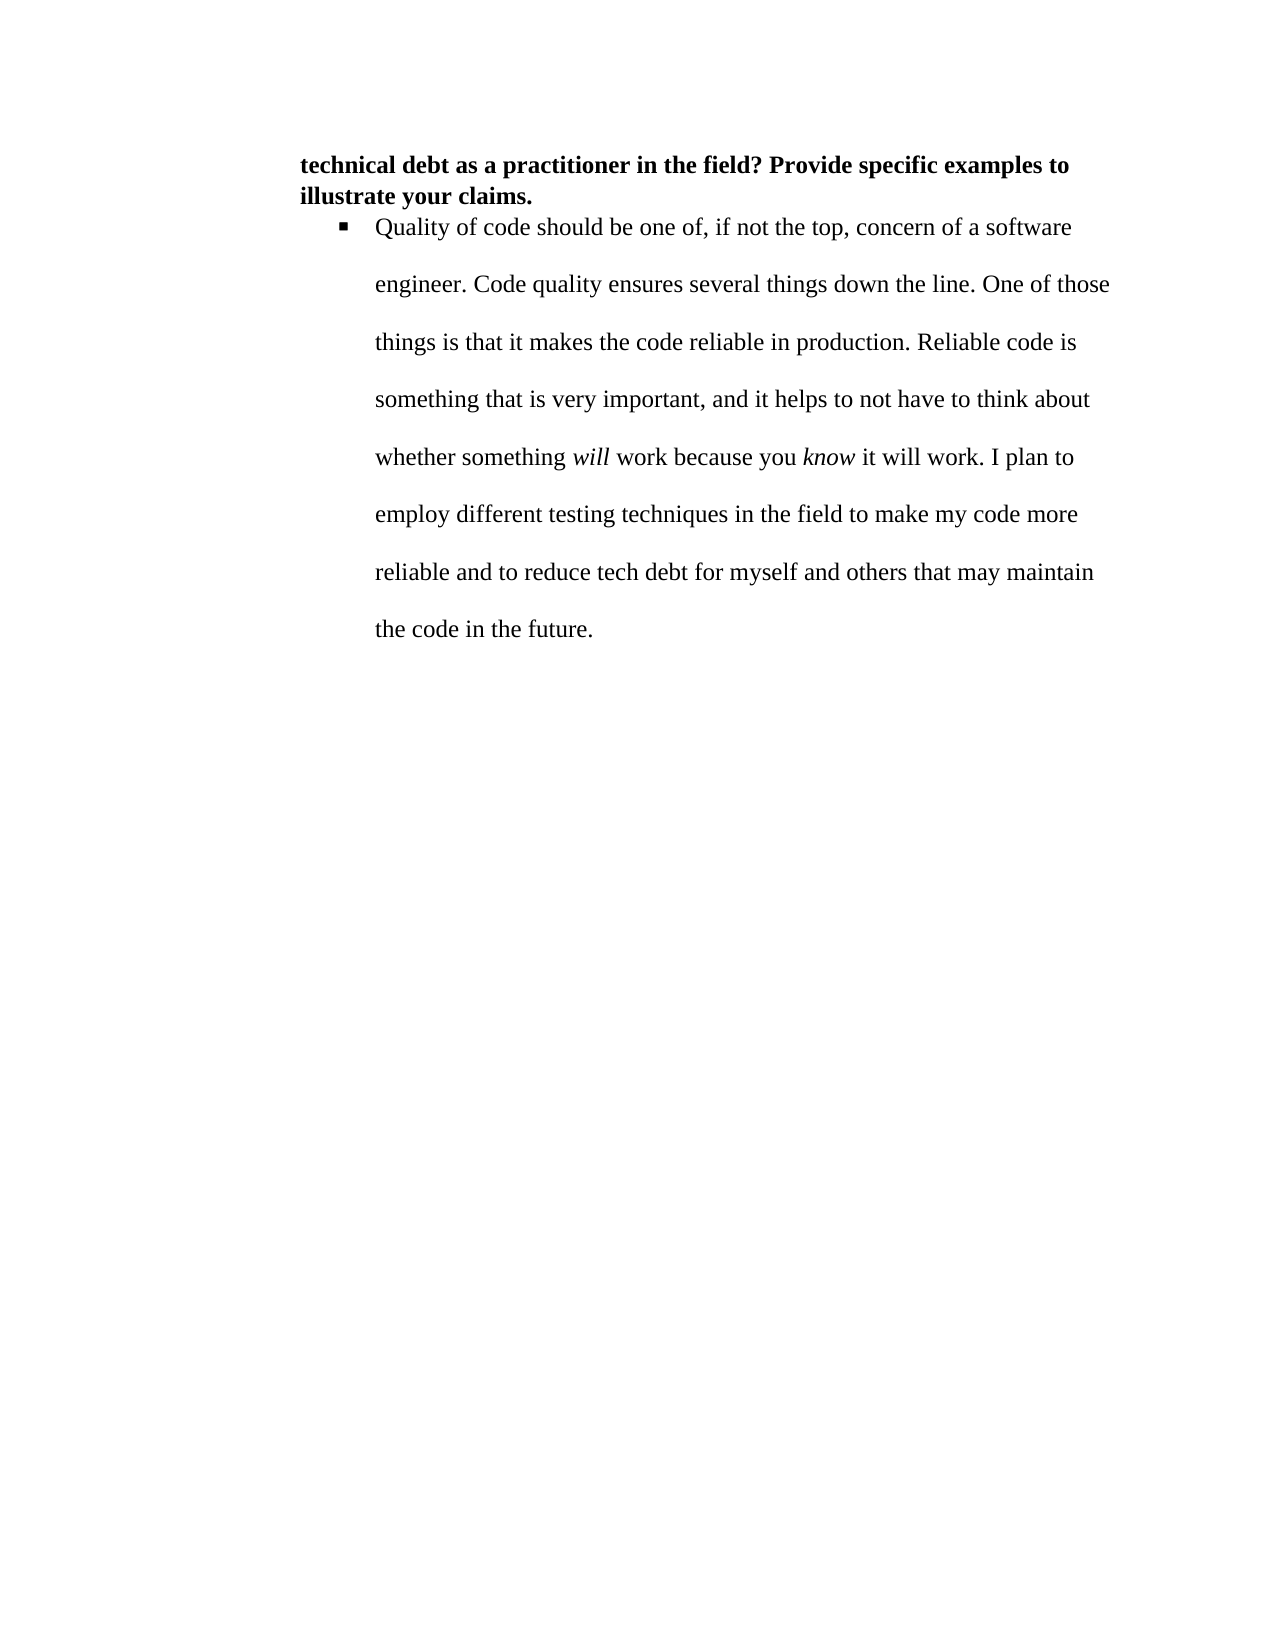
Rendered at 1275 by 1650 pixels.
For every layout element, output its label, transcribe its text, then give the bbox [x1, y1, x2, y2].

list Quality of code should be one of, if not the top, concern of a software engineer. Code quality ensures several things down the line. One of those things is that it makes the code reliable in production. Reliable code is something that is very important, and it helps to not have to think about whether something will work because you know it will work. I plan to employ different testing techniques in the field to make my code more reliable and to reduce tech debt for myself and others that may maintain the code in the future. [337, 212, 1125, 643]
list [262, 150, 1125, 210]
